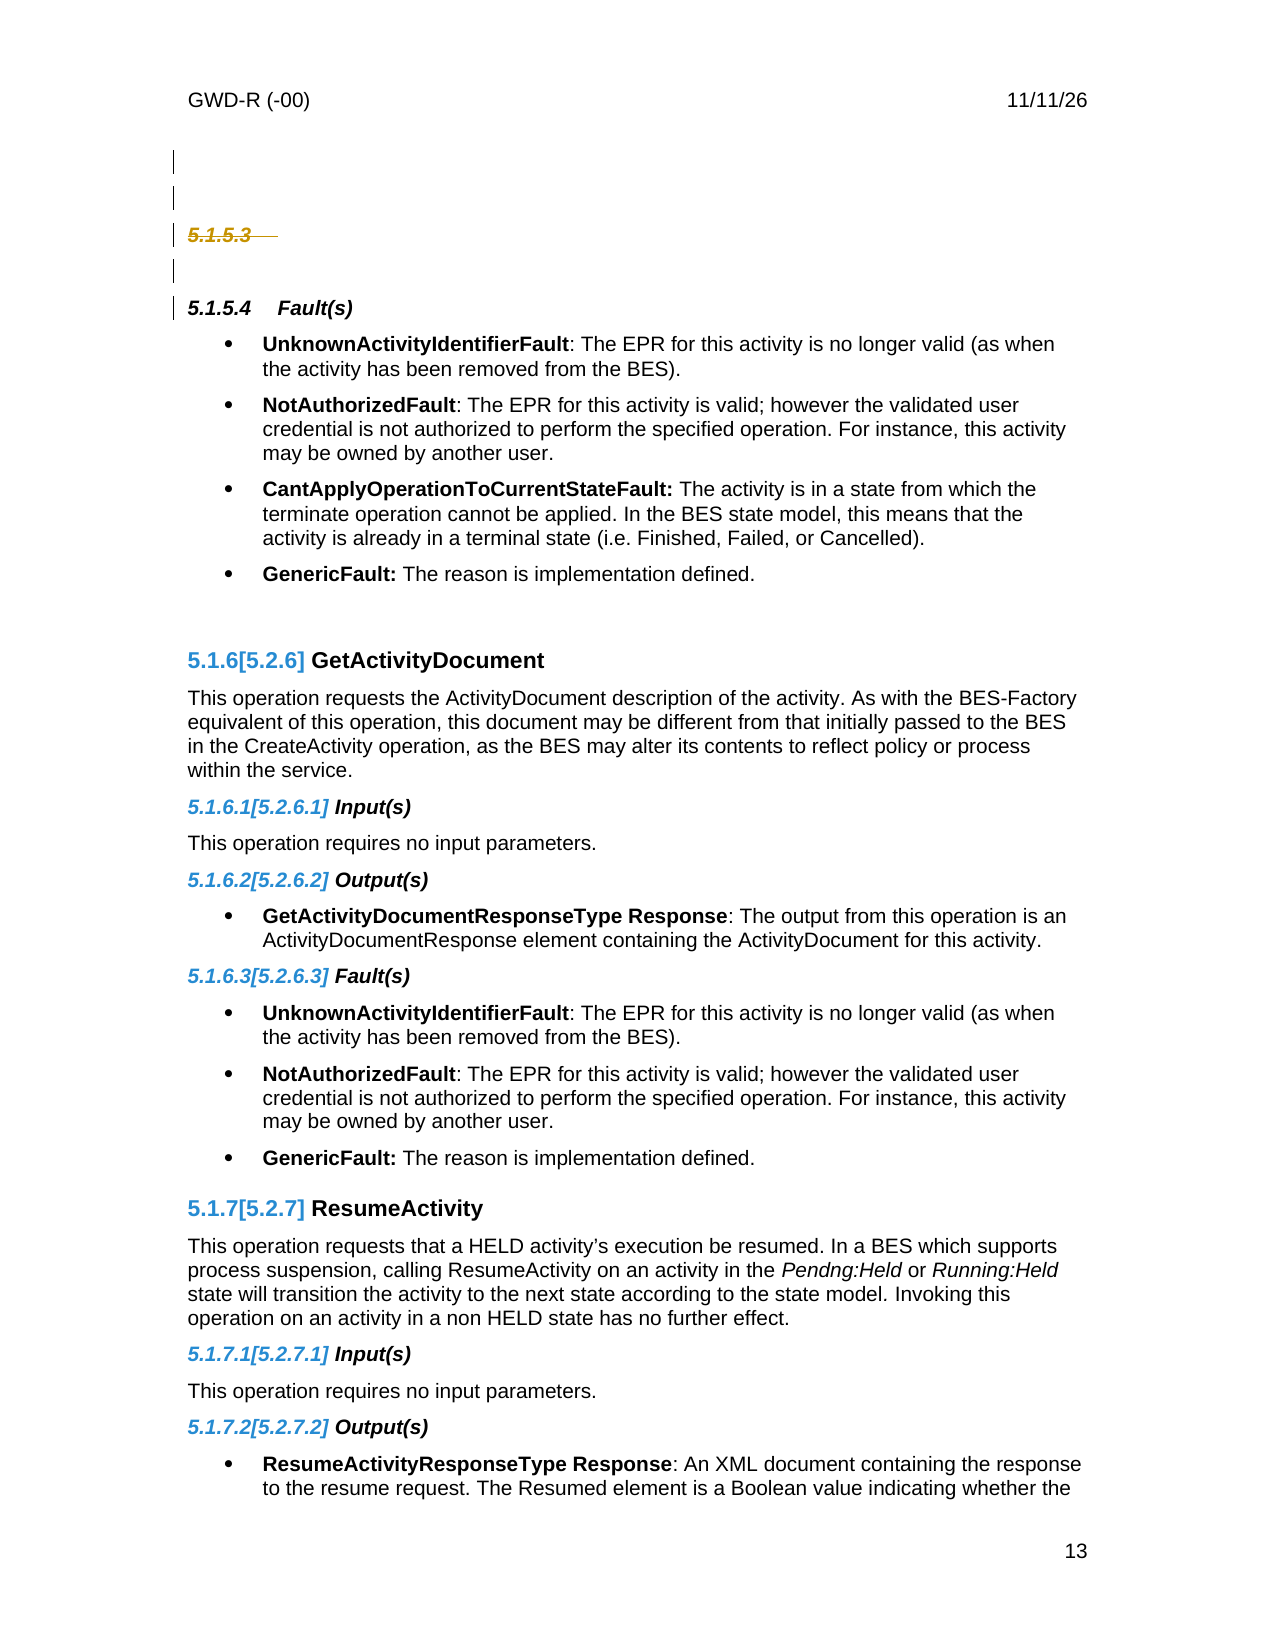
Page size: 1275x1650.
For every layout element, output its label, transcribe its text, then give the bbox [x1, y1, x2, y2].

list GetActivityDocumentResponseType Response: The output from this operation is an ActivityDocumentResponse element containing the ActivityDocument for this activity. [225, 904, 1087, 952]
text This operation requires no input parameters. [187, 831, 1087, 855]
subtitle Input(s) [187, 1342, 1087, 1366]
subtitle ResumeActivity [187, 1195, 1087, 1221]
list UnknownActivityIdentifierFault: The EPR for this activity is no longer valid (as when the activity has been removed from the BES). [225, 1001, 1087, 1049]
list NotAuthorizedFault: The EPR for this activity is valid; however the validated user credential is not authorized to perform the specified operation. For instance, this activity may be owned by another user. [225, 1061, 1087, 1133]
list UnknownActivityIdentifierFault: The EPR for this activity is no longer valid (as when the activity has been removed from the BES). [225, 332, 1087, 380]
subtitle Output(s) [187, 1415, 1087, 1439]
list NotAuthorizedFault: The EPR for this activity is valid; however the validated user credential is not authorized to perform the specified operation. For instance, this activity may be owned by another user. [225, 393, 1087, 465]
subtitle Input(s) [187, 794, 1087, 818]
subtitle Output(s) [187, 867, 1087, 891]
text This operation requests the ActivityDocument description of the activity. As with the BES-Factory equivalent of this operation, this document may be different from that initially passed to the BES in the CreateActivity operation, as the BES may alter its contents to reflect policy or process within the service. [187, 686, 1087, 782]
text This operation requests that a HELD activity’s execution be resumed. In a BES which supports process suspension, calling ResumeActivity on an activity in the Pendng:Held or Running:Held state will transition the activity to the next state according to the state model. Invoking this operation on an activity in a non HELD state has no further effect. [187, 1234, 1087, 1329]
list GenericFault: The reason is implementation defined. [225, 1146, 1087, 1170]
subtitle Fault(s) [187, 296, 1087, 320]
subtitle GetActivityDocument [187, 647, 1087, 674]
list GenericFault: The reason is implementation defined. [225, 562, 1087, 586]
text This operation requires no input parameters. [187, 1378, 1087, 1402]
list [225, 1451, 1087, 1499]
subtitle Fault(s) [187, 964, 1087, 988]
list CantApplyOperationToCurrentStateFault: The activity is in a state from which the terminate operation cannot be applied. In the BES state model, this means that the activity is already in a terminal state (i.e. Finished, Failed, or Cancelled). [225, 477, 1087, 549]
